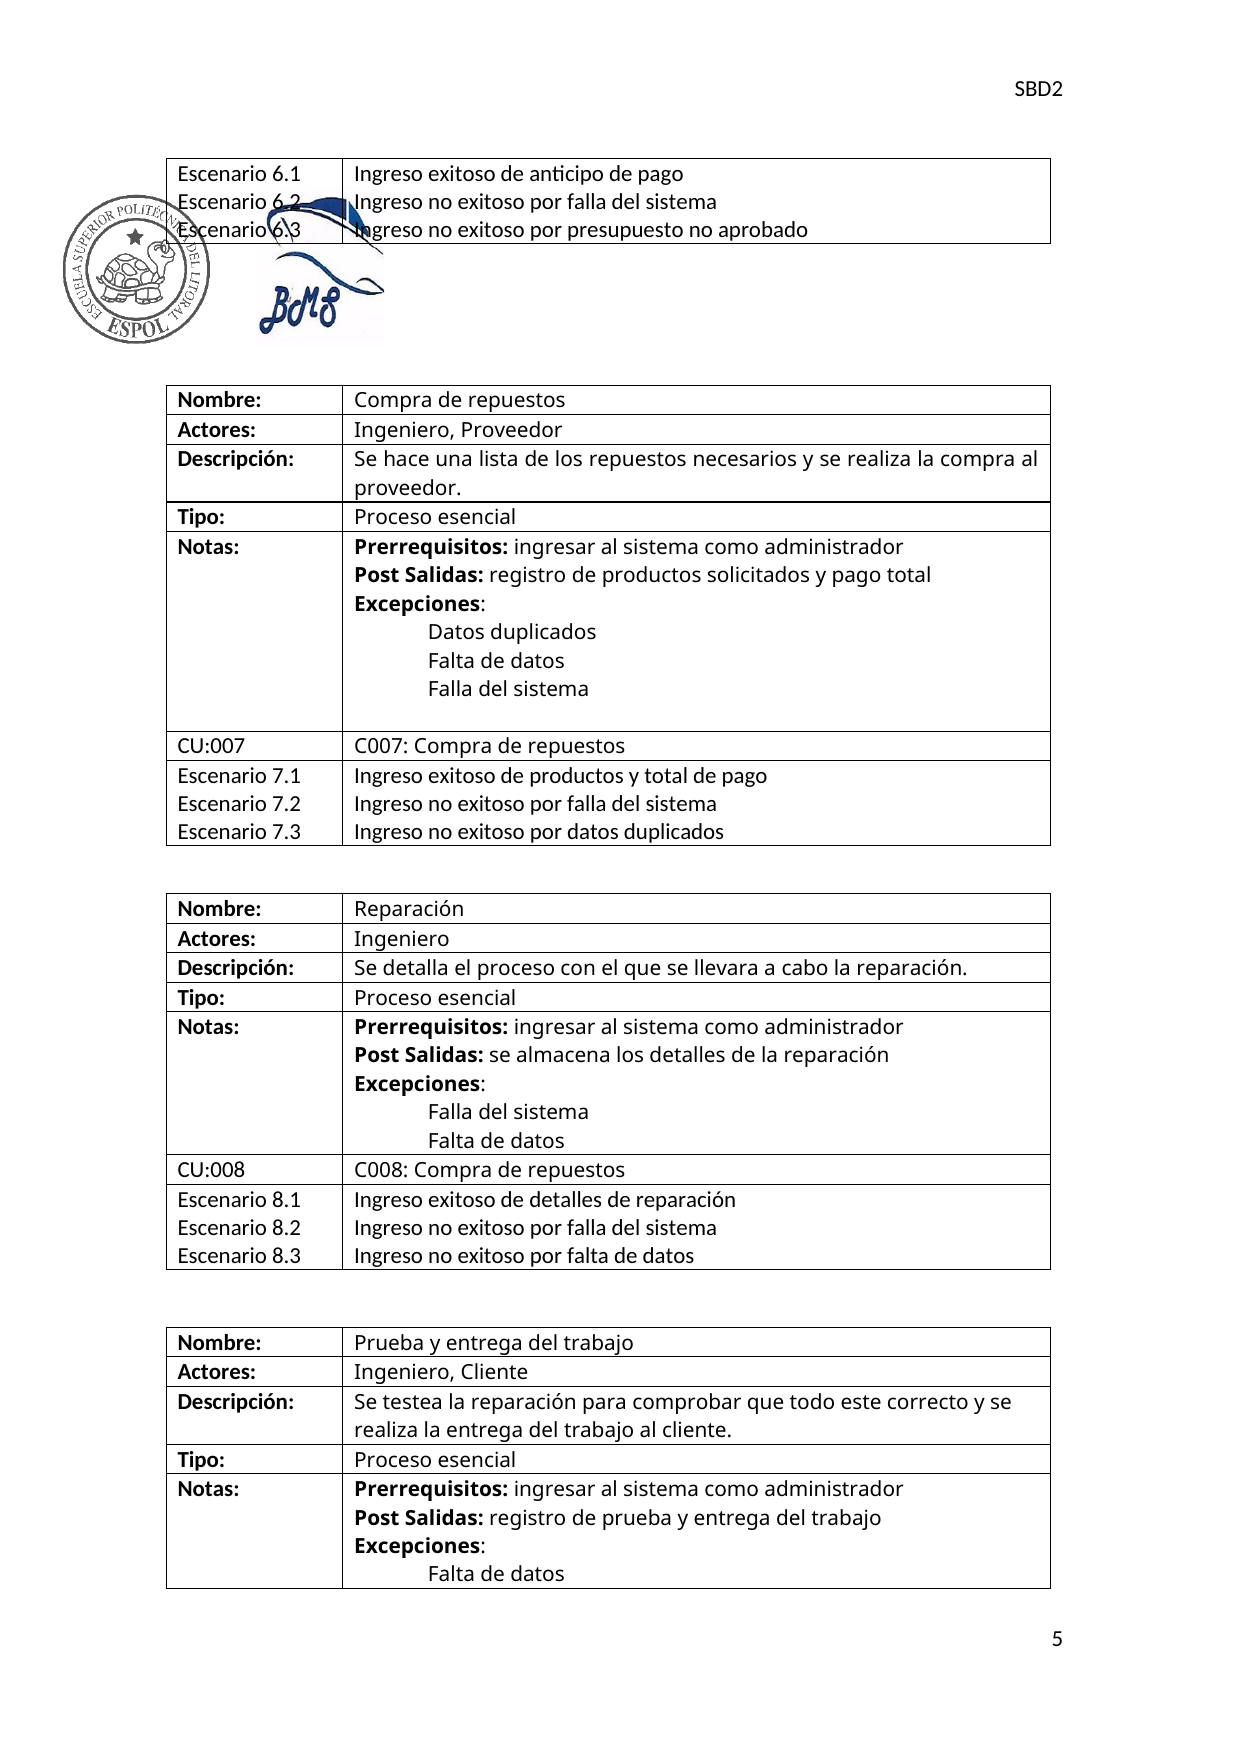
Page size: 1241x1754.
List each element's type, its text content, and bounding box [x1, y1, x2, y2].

table_cell Prerrequisitos: ingresar al sistema como administrador Post Salidas: registro de productos solicitados y pago total Excepciones: Datos duplicados Falta de datos Falla del sistema [343, 532, 1050, 731]
table_cell Notas: [167, 1474, 342, 1588]
table_cell Tipo: [167, 1445, 342, 1473]
table_cell CU:008 [167, 1155, 342, 1184]
table_cell Ingeniero, Cliente [343, 1357, 1050, 1386]
table_cell CU:007 [167, 732, 342, 760]
table_cell Se testea la reparación para comprobar que todo este correcto y se realiza la entrega del trabajo al cliente. [343, 1387, 1050, 1444]
table_cell Se hace una lista de los repuestos necesarios y se realiza la compra al proveedor. [343, 445, 1050, 501]
table_cell Notas: [167, 532, 342, 731]
table_cell Tipo: [167, 503, 342, 531]
table_cell Ingreso exitoso de anticipo de pago Ingreso no exitoso por falla del sistema Ingreso no exitoso por presupuesto no aprobado [343, 159, 1050, 243]
table_cell Descripción: [167, 445, 342, 501]
table_cell Proceso esencial [343, 983, 1050, 1011]
table_cell Descripción: [167, 953, 342, 982]
picture [59, 192, 213, 346]
picture [256, 244, 385, 343]
table_cell Actores: [167, 1357, 342, 1386]
table_cell Prerrequisitos: ingresar al sistema como administrador Post Salidas: se almacena los detalles de la reparación Excepciones: Falla del sistema Falta de datos [343, 1012, 1050, 1154]
table_header Nombre: [167, 894, 342, 923]
table_header Nombre: [167, 1328, 342, 1356]
table_header Nombre: [167, 386, 342, 414]
table_cell Escenario 8.1 Escenario 8.2 Escenario 8.3 [167, 1185, 342, 1269]
table_cell Actores: [167, 924, 342, 952]
table_cell C008: Compra de repuestos [343, 1155, 1050, 1184]
table_header Reparación [343, 894, 1050, 923]
table_cell Proceso esencial [343, 1445, 1050, 1473]
table_header Prueba y entrega del trabajo [343, 1328, 1050, 1356]
table_cell Proceso esencial [343, 503, 1050, 531]
table_cell Escenario 7.1 Escenario 7.2 Escenario 7.3 [167, 761, 342, 845]
table_cell Notas: [167, 1012, 342, 1154]
table_cell Descripción: [167, 1387, 342, 1444]
table_cell Escenario 6.1 Escenario 6.2 Escenario 6.3 [167, 159, 342, 243]
table_cell C007: Compra de repuestos [343, 732, 1050, 760]
table_cell Ingreso exitoso de productos y total de pago Ingreso no exitoso por falla del sistema Ingreso no exitoso por datos duplicados [343, 761, 1050, 845]
table_cell Se detalla el proceso con el que se llevara a cabo la reparación. [343, 953, 1050, 982]
table_cell Tipo: [167, 983, 342, 1011]
table_header Compra de repuestos [343, 386, 1050, 414]
table_cell Ingeniero [343, 924, 1050, 952]
table_cell Ingeniero, Proveedor [343, 415, 1050, 443]
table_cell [343, 1474, 1050, 1588]
table_cell Actores: [167, 415, 342, 443]
table_cell Ingreso exitoso de detalles de reparación Ingreso no exitoso por falla del sistema Ingreso no exitoso por falta de datos [343, 1185, 1050, 1269]
